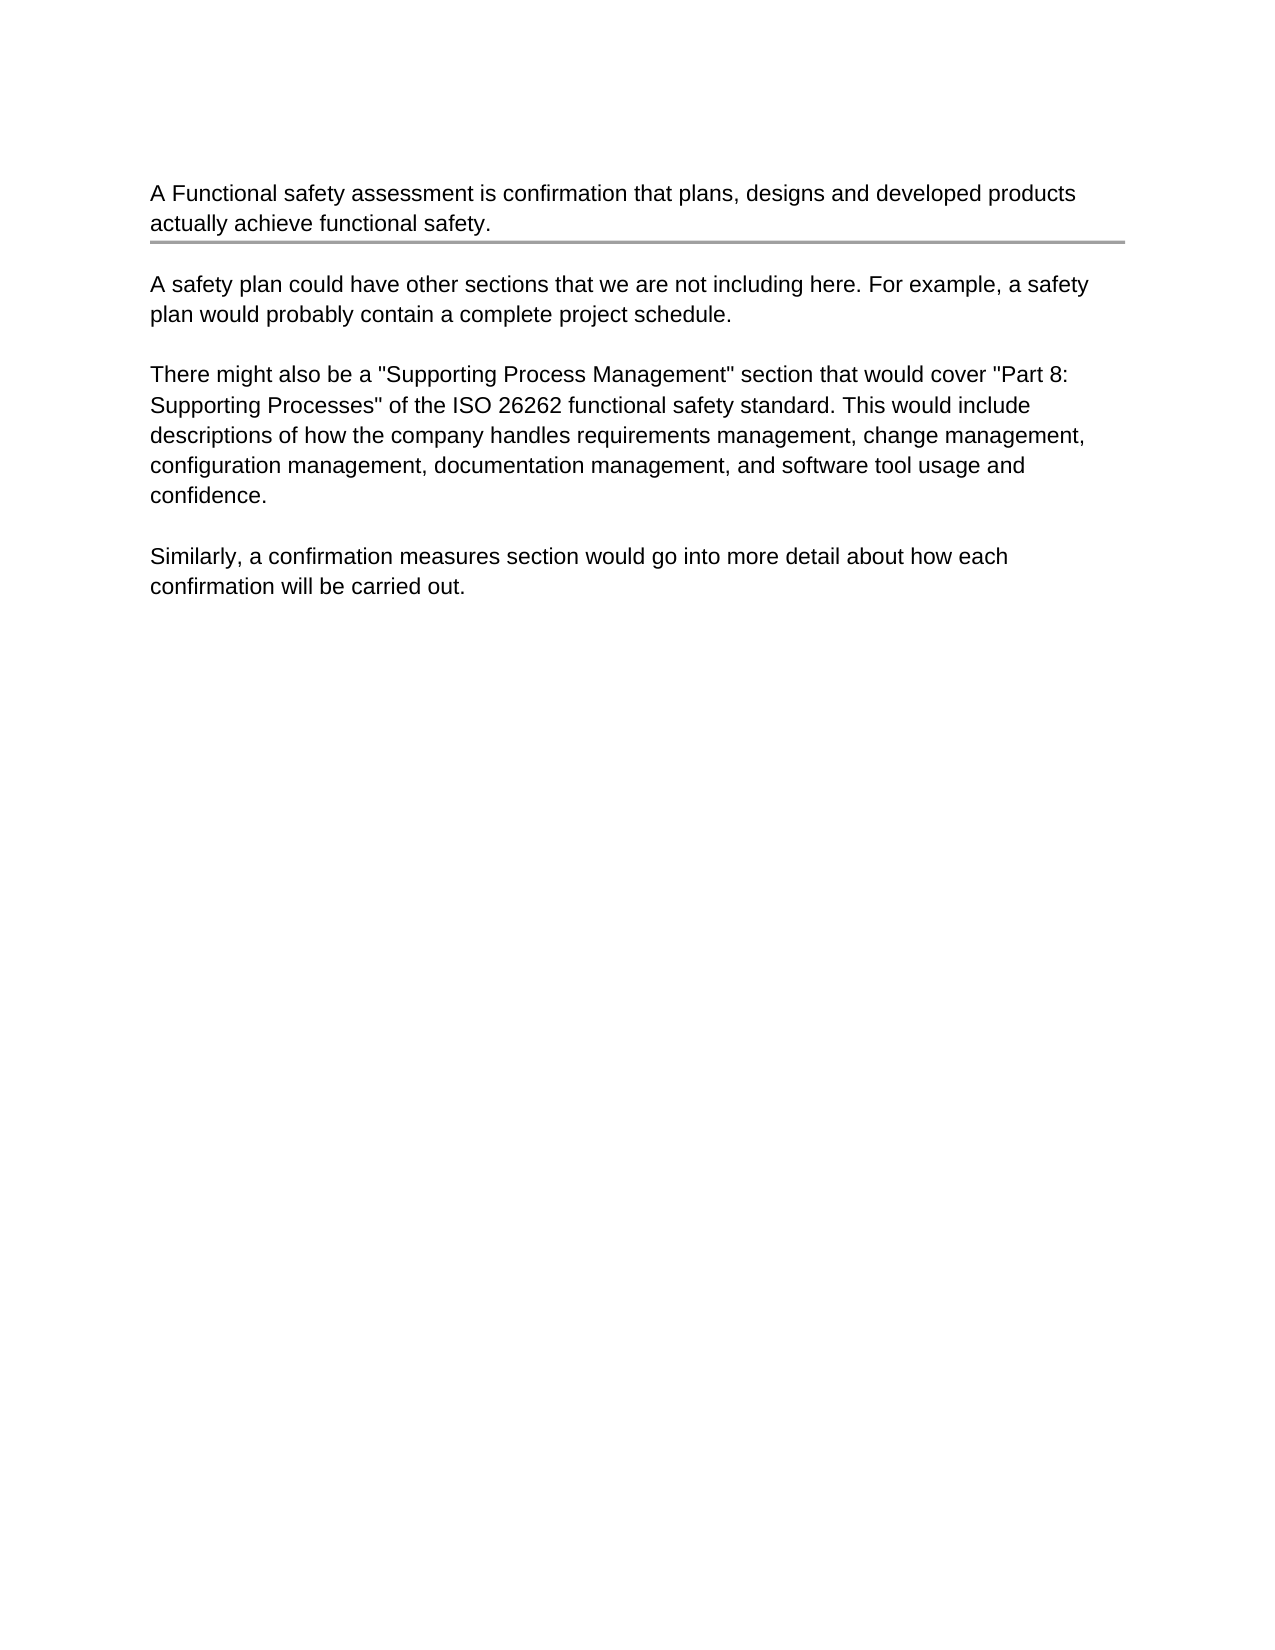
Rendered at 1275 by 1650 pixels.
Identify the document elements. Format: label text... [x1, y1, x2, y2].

text A Functional safety assessment is confirmation that plans, designs and developed products actually achieve functional safety. [150, 180, 1125, 237]
text Similarly, a confirmation measures section would go into more detail about how each confirmation will be carried out. [150, 543, 1125, 599]
